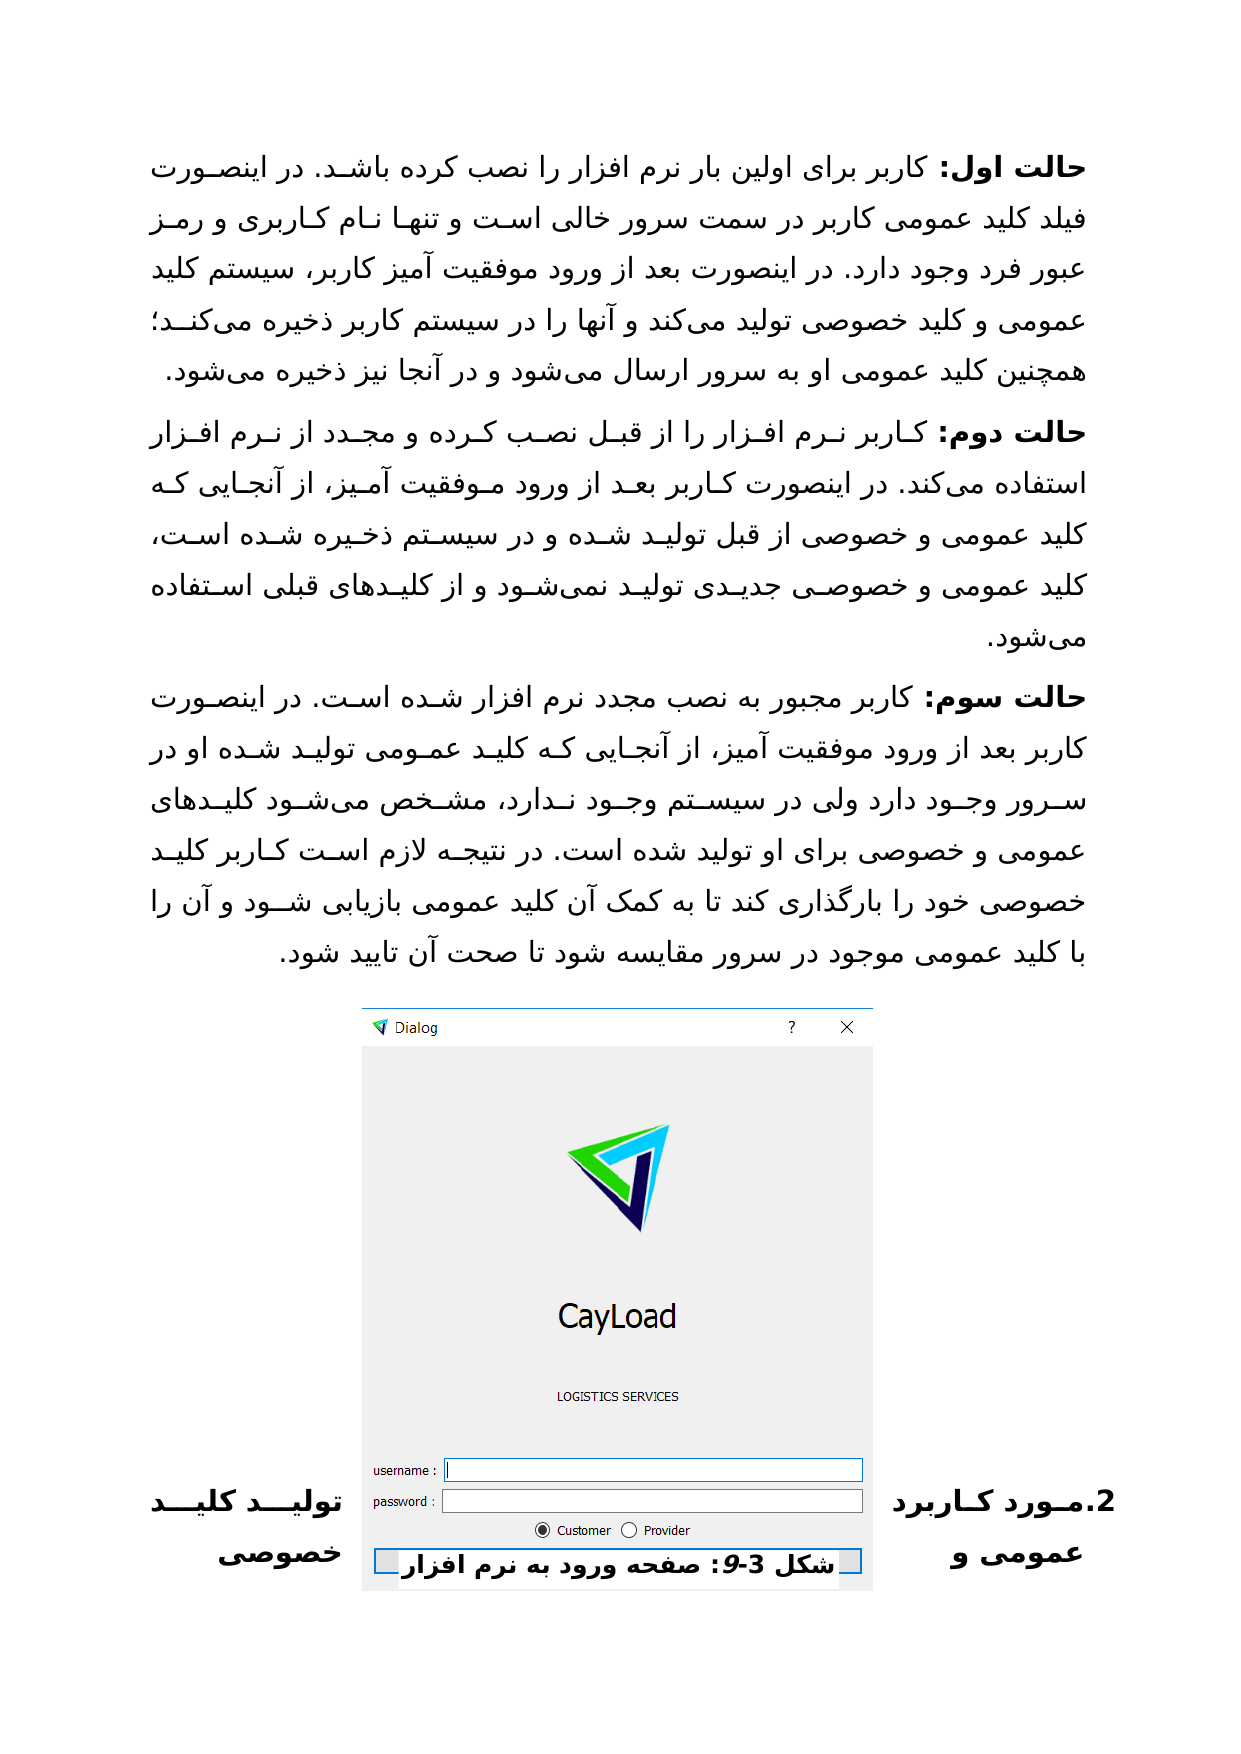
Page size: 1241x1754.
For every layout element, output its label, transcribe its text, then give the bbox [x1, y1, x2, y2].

text حالت دوم: کاربر نرم افزار را از قبل نصب کرده و مجدد از نرم افزار استفاده می‌کند. در اینصورت کاربر بعد از ورود موفقیت آمیز، از آنجایی که کلید عمومی و خصوصی از قبل تولید شده و در سیستم ذخیره شده است، کلید عمومی و خصوصی جدیدی تولید نمی‌شود و از کلیدهای قبلی استفاده می‎‌شود. [150, 415, 1087, 653]
picture [360, 1008, 873, 1589]
text حالت سوم: کاربر مجبور به نصب مجدد نرم افزار شده است. در اینصورت کاربر بعد از ورود موفقیت آمیز، از آنجایی که کلید عمومی تولید شده او در سرور وجود دارد ولی در سیستم وجود ندارد، مشخص می‌شود کلیدهای عمومی و خصوصی برای او تولید شده است. در نتیجه لازم است کاربر کلید خصوصی خود را بارگذاری کند تا به کمک آن کلید عمومی بازیابی شود و آن را با کلید عمومی موجود در سرور مقایسه شود تا صحت آن تایید شود. [150, 680, 1087, 969]
text حالت اول: کاربر برای اولین بار نرم افزار را نصب کرده باشد. در اینصورت فیلد کلید عمومی کاربر در سمت سرور خالی است و تنها نام کاربری و رمز عبور فرد وجود دارد. در اینصورت بعد از ورود موفقیت آمیز کاربر، سیستم کلید عمومی و کلید خصوصی تولید می‌کند و آنها را در سیستم کاربر ذخیره می‌کند؛ همچنین کلید عمومی او به سرور ارسال می‌شود و در آنجا نیز ذخیره می‌شود. [150, 150, 1087, 388]
list مورد کاربرد تولید کلید عمومی و خصوصی [150, 1484, 360, 1569]
list مورد کاربرد تولید کلید عمومی و خصوصی [873, 1484, 1084, 1569]
